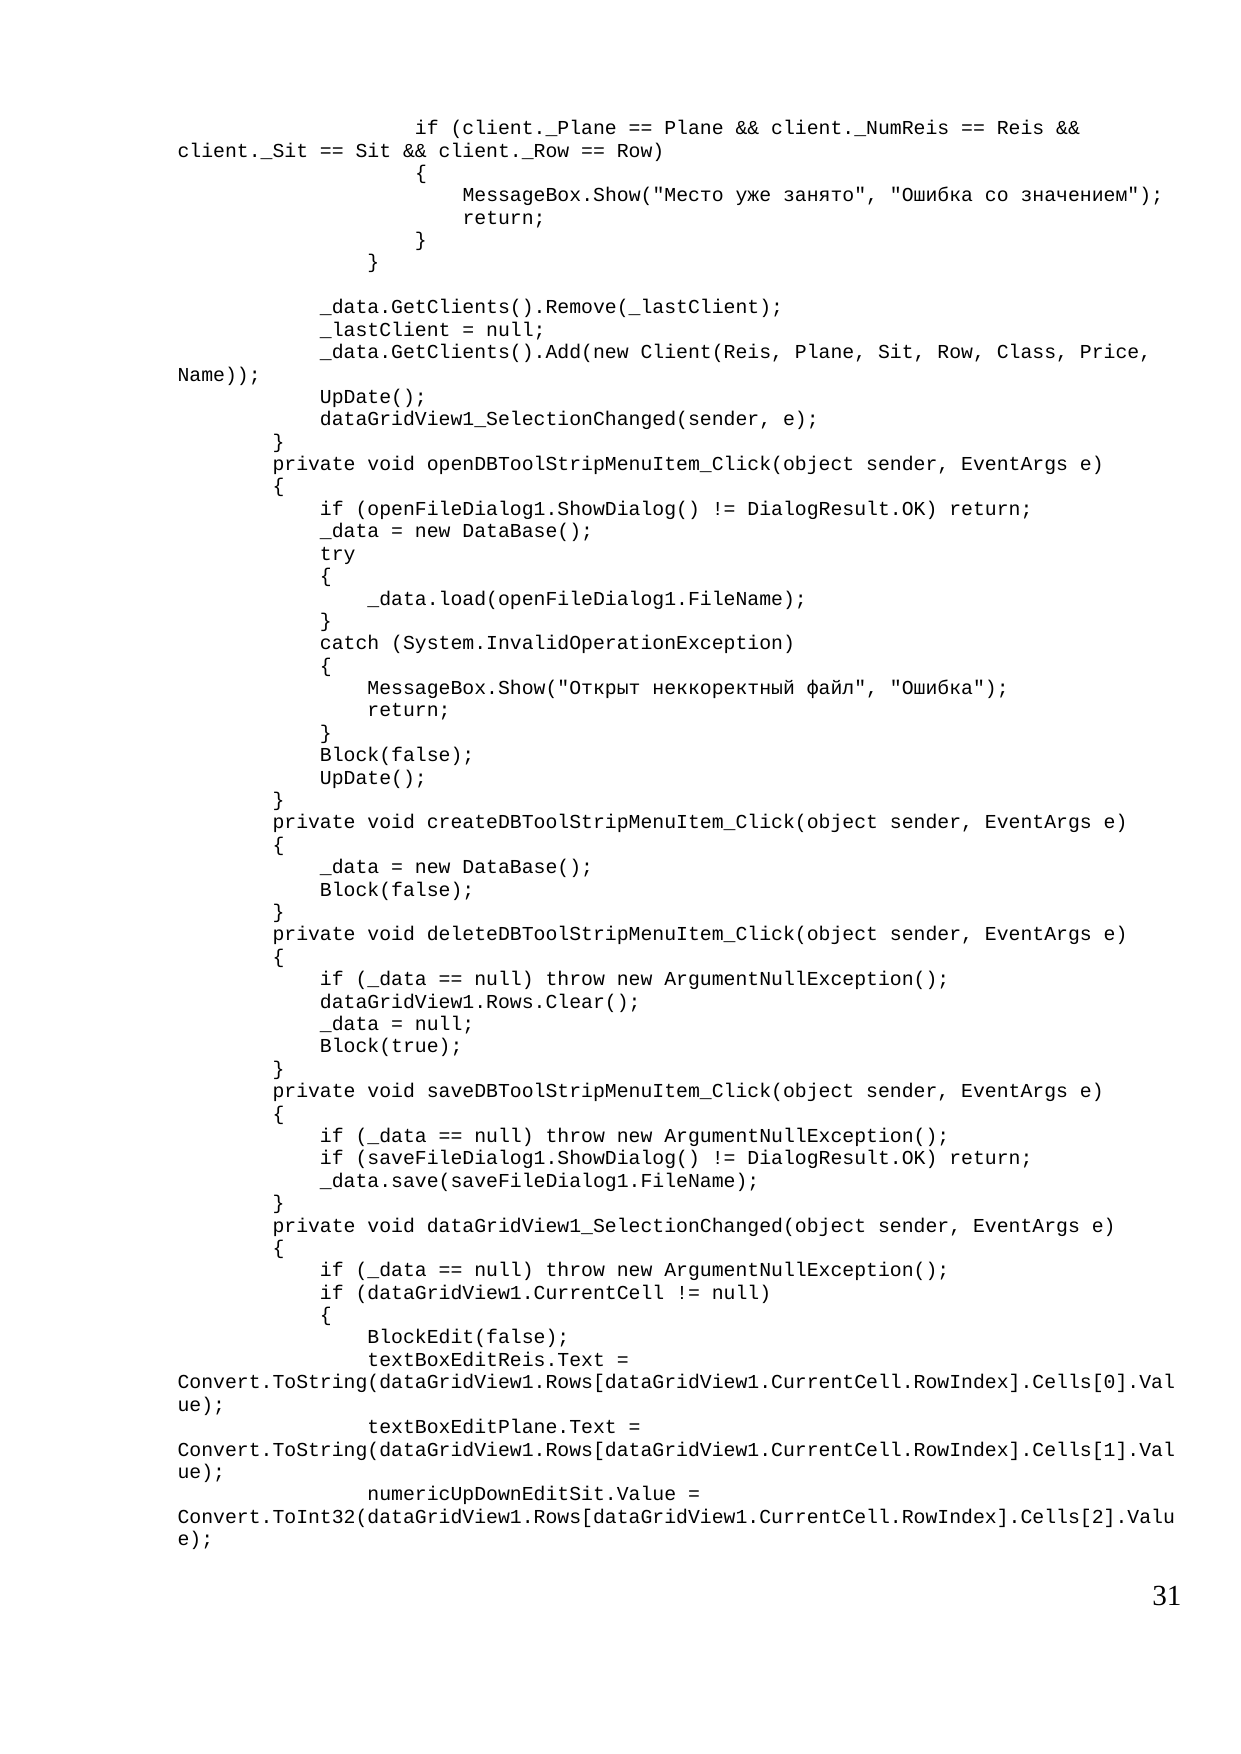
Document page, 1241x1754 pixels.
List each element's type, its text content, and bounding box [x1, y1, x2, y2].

text } [177, 902, 1181, 924]
text { [177, 1305, 1181, 1327]
text Block(false); [177, 745, 1181, 768]
text { [177, 835, 1181, 857]
text } [177, 611, 1181, 633]
text dataGridView1_SelectionChanged(sender, e); [177, 409, 1181, 432]
text _data = null; [177, 1014, 1181, 1036]
text if (_data == null) throw new ArgumentNullException(); [177, 969, 1181, 992]
text } [177, 1059, 1181, 1081]
text { [177, 163, 1181, 185]
text { [177, 1103, 1181, 1126]
text } [177, 723, 1181, 745]
text _data.save(saveFileDialog1.FileName); [177, 1171, 1181, 1193]
text _lastClient = null; [177, 320, 1181, 342]
text numericUpDownEditSit.Value = Convert.ToInt32(dataGridView1.Rows[dataGridView1.CurrentCell.RowIndex].Cells[2].Value); [177, 1484, 1181, 1551]
text return; [177, 208, 1181, 230]
text Block(false); [177, 879, 1181, 902]
text UpDate(); [177, 768, 1181, 790]
text { [177, 947, 1181, 969]
text } [177, 1193, 1181, 1216]
text if (saveFileDialog1.ShowDialog() != DialogResult.OK) return; [177, 1148, 1181, 1171]
text private void createDBToolStripMenuItem_Click(object sender, EventArgs e) [177, 812, 1181, 835]
text textBoxEditPlane.Text = Convert.ToString(dataGridView1.Rows[dataGridView1.CurrentCell.RowIndex].Cells[1].Value); [177, 1417, 1181, 1484]
text MessageBox.Show("Место уже занято", "Ошибка со значением"); [177, 185, 1181, 208]
text private void deleteDBToolStripMenuItem_Click(object sender, EventArgs e) [177, 924, 1181, 947]
text if (client._Plane == Plane && client._NumReis == Reis && client._Sit == Sit && client._Row == Row) [177, 118, 1181, 163]
text private void saveDBToolStripMenuItem_Click(object sender, EventArgs e) [177, 1081, 1181, 1103]
text { [177, 476, 1181, 499]
text private void dataGridView1_SelectionChanged(object sender, EventArgs e) [177, 1216, 1181, 1238]
text Block(true); [177, 1036, 1181, 1059]
text } [177, 432, 1181, 454]
text if (dataGridView1.CurrentCell != null) [177, 1283, 1181, 1305]
text BlockEdit(false); [177, 1327, 1181, 1350]
text { [177, 656, 1181, 678]
text _data = new DataBase(); [177, 521, 1181, 544]
text catch (System.InvalidOperationException) [177, 633, 1181, 656]
text dataGridView1.Rows.Clear(); [177, 992, 1181, 1014]
text } [177, 790, 1181, 812]
text MessageBox.Show("Открыт неккоректный файл", "Ошибка"); [177, 678, 1181, 700]
text _data.GetClients().Add(new Client(Reis, Plane, Sit, Row, Class, Price, Name)); [177, 342, 1181, 387]
text textBoxEditReis.Text = Convert.ToString(dataGridView1.Rows[dataGridView1.CurrentCell.RowIndex].Cells[0].Value); [177, 1350, 1181, 1417]
text try [177, 544, 1181, 566]
text { [177, 566, 1181, 588]
text if (openFileDialog1.ShowDialog() != DialogResult.OK) return; [177, 499, 1181, 521]
text private void openDBToolStripMenuItem_Click(object sender, EventArgs e) [177, 454, 1181, 476]
text { [177, 1238, 1181, 1260]
text _data.load(openFileDialog1.FileName); [177, 588, 1181, 611]
text _data = new DataBase(); [177, 857, 1181, 879]
text if (_data == null) throw new ArgumentNullException(); [177, 1126, 1181, 1148]
text } [177, 252, 1181, 275]
text return; [177, 700, 1181, 723]
text if (_data == null) throw new ArgumentNullException(); [177, 1260, 1181, 1283]
text _data.GetClients().Remove(_lastClient); [177, 297, 1181, 320]
text UpDate(); [177, 387, 1181, 409]
text } [177, 230, 1181, 252]
